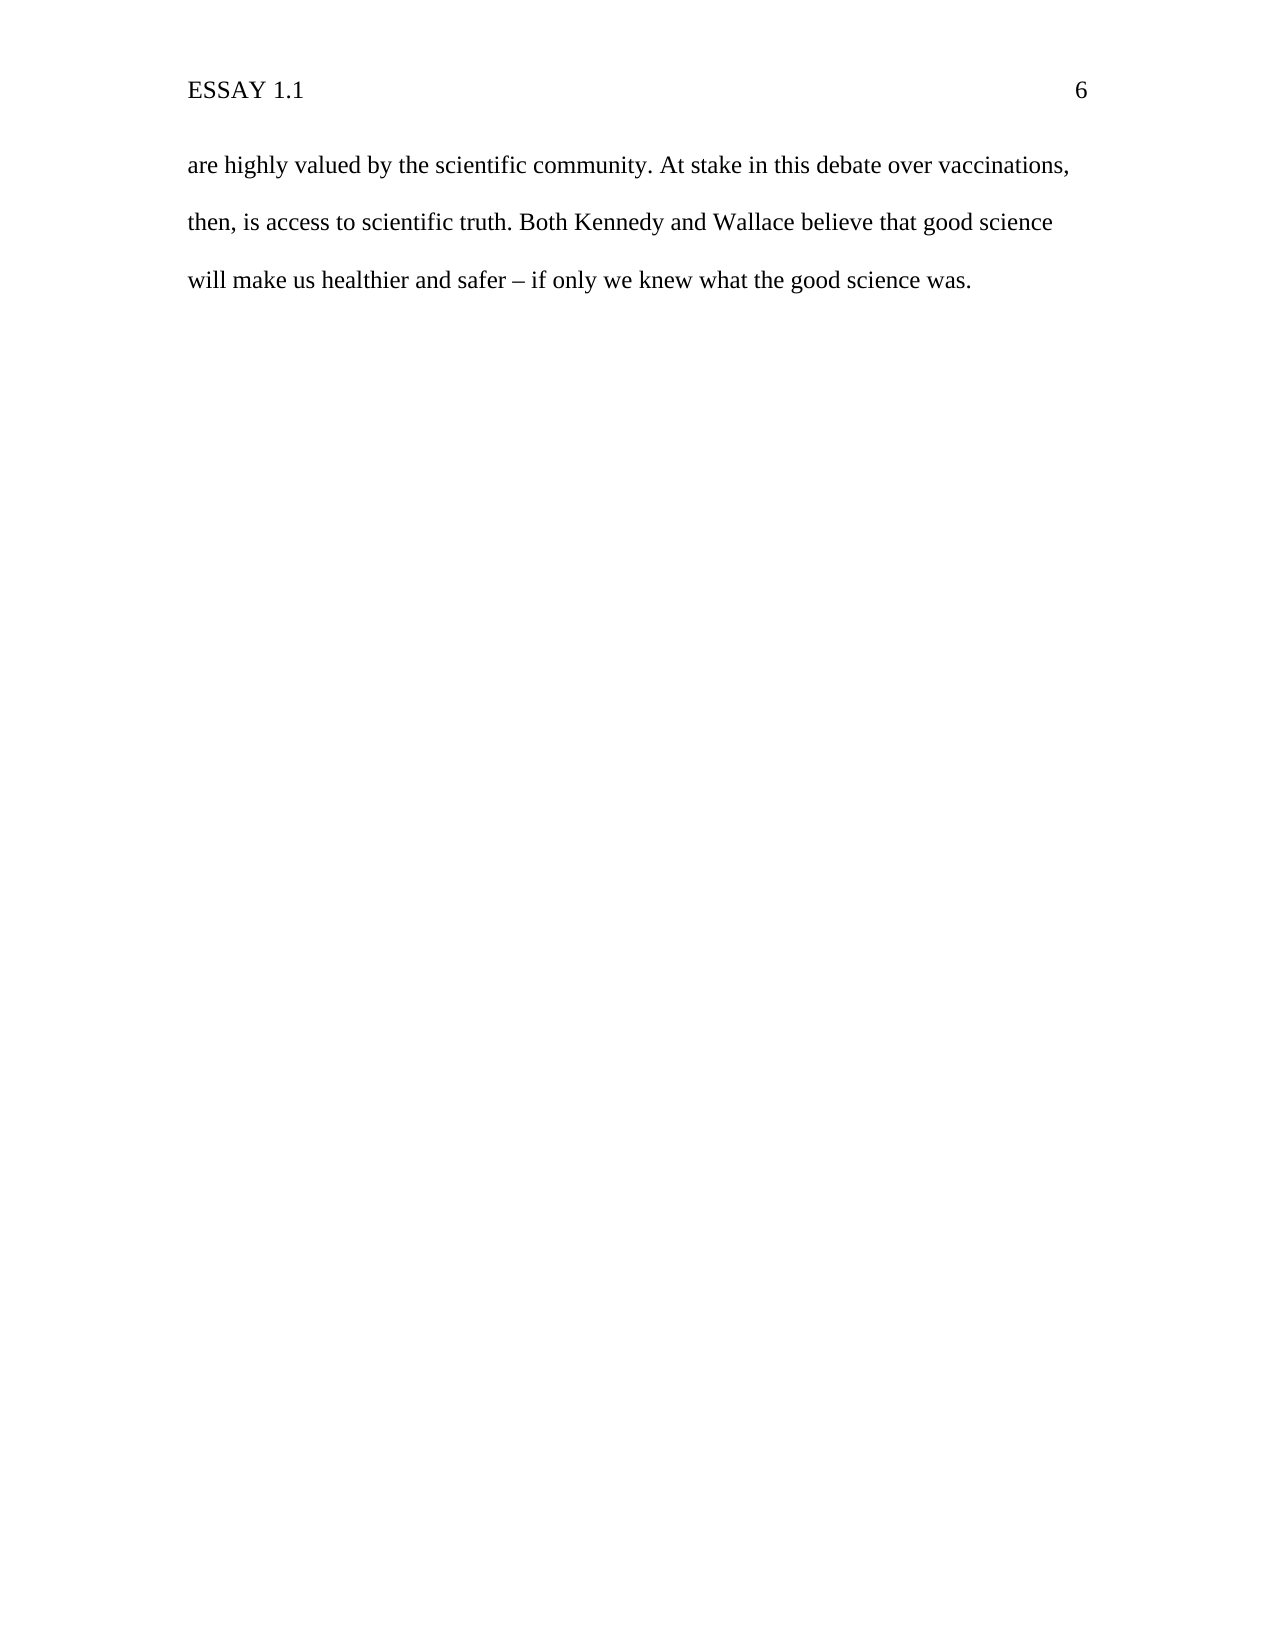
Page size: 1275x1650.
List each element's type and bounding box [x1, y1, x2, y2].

text [187, 150, 1087, 294]
